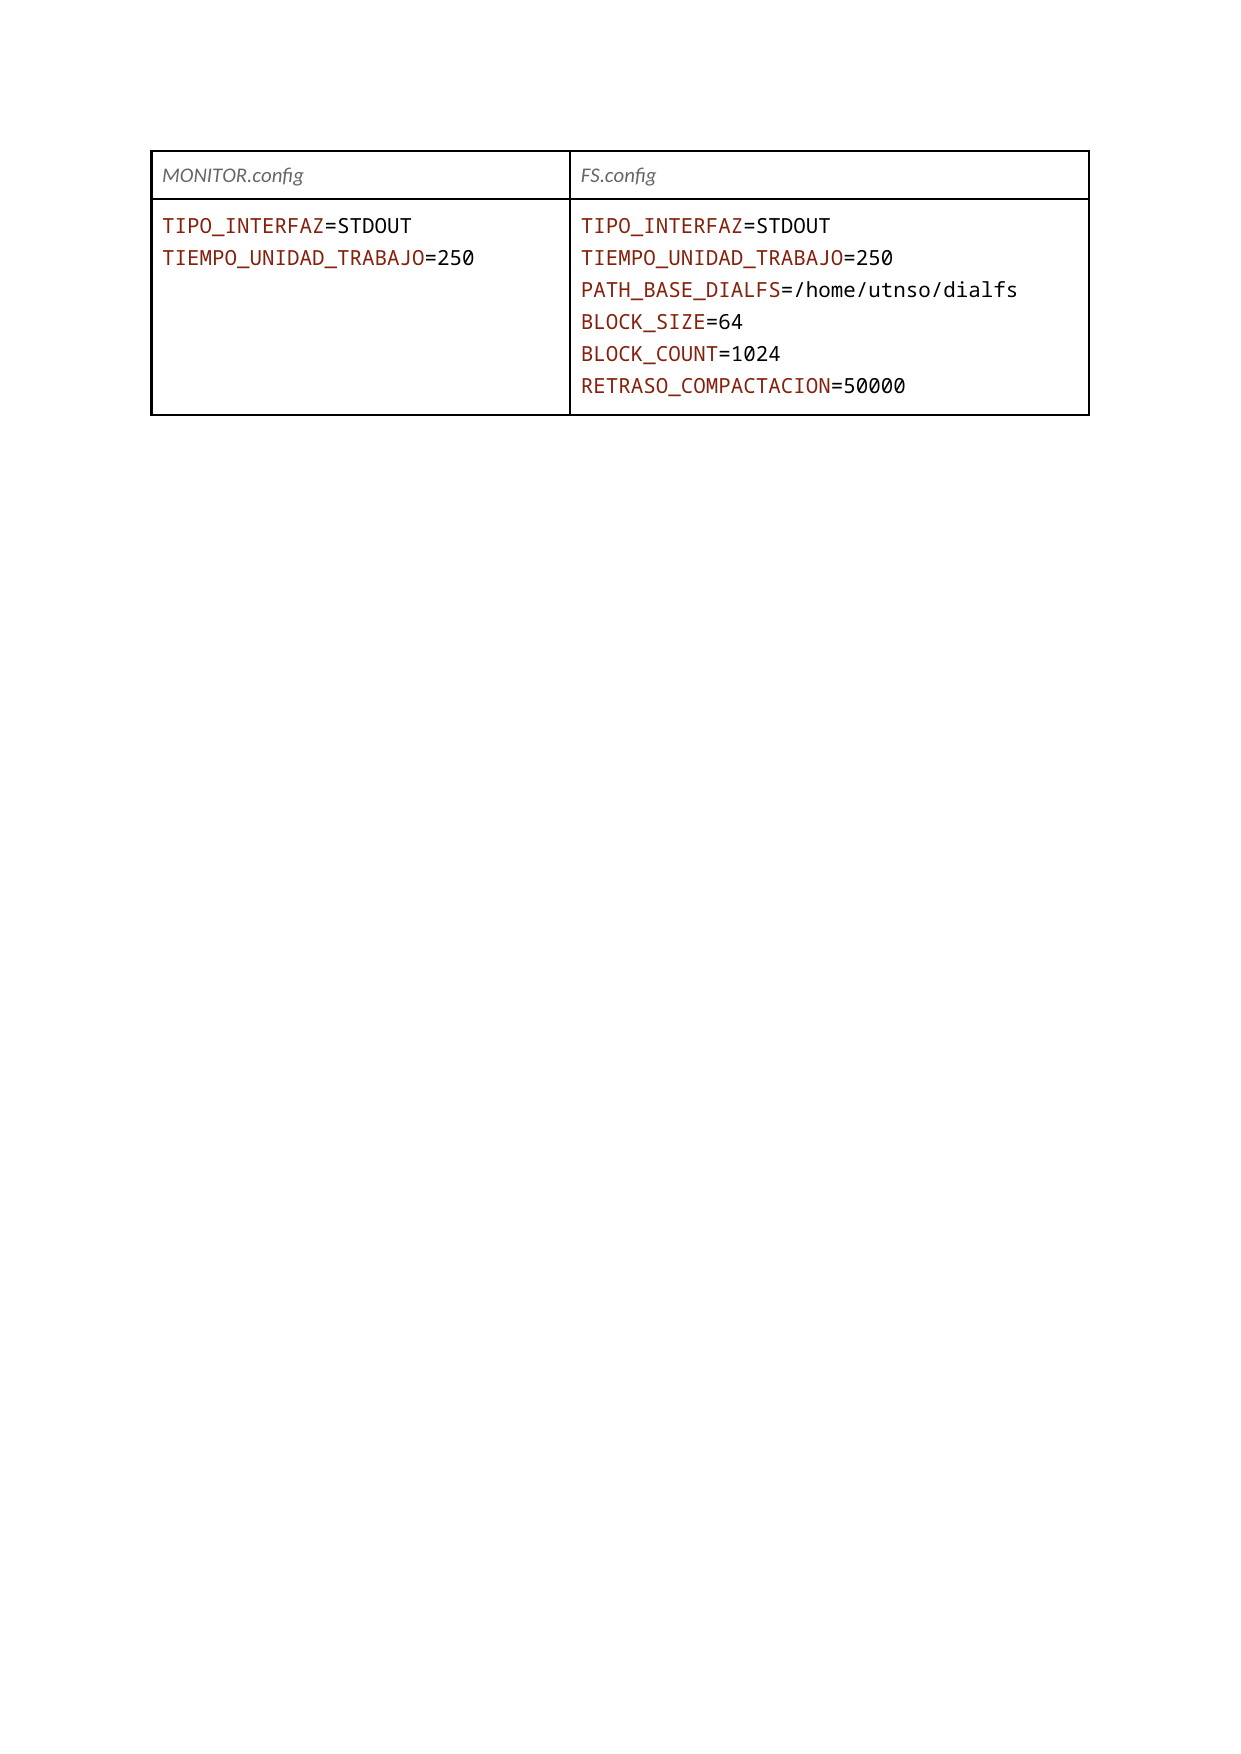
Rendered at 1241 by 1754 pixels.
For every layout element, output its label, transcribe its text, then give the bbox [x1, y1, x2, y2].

table_cell TIPO_INTERFAZ=STDOUT TIEMPO_UNIDAD_TRABAJO=250 PATH_BASE_DIALFS=/home/utnso/dialfs BLOCK_SIZE=64 BLOCK_COUNT=1024 RETRASO_COMPACTACION=50000 [571, 200, 1088, 413]
table_cell FS.config [571, 152, 1088, 198]
table_cell MONITOR.config [153, 152, 569, 198]
table_cell TIPO_INTERFAZ=STDOUT TIEMPO_UNIDAD_TRABAJO=250 [153, 200, 569, 413]
